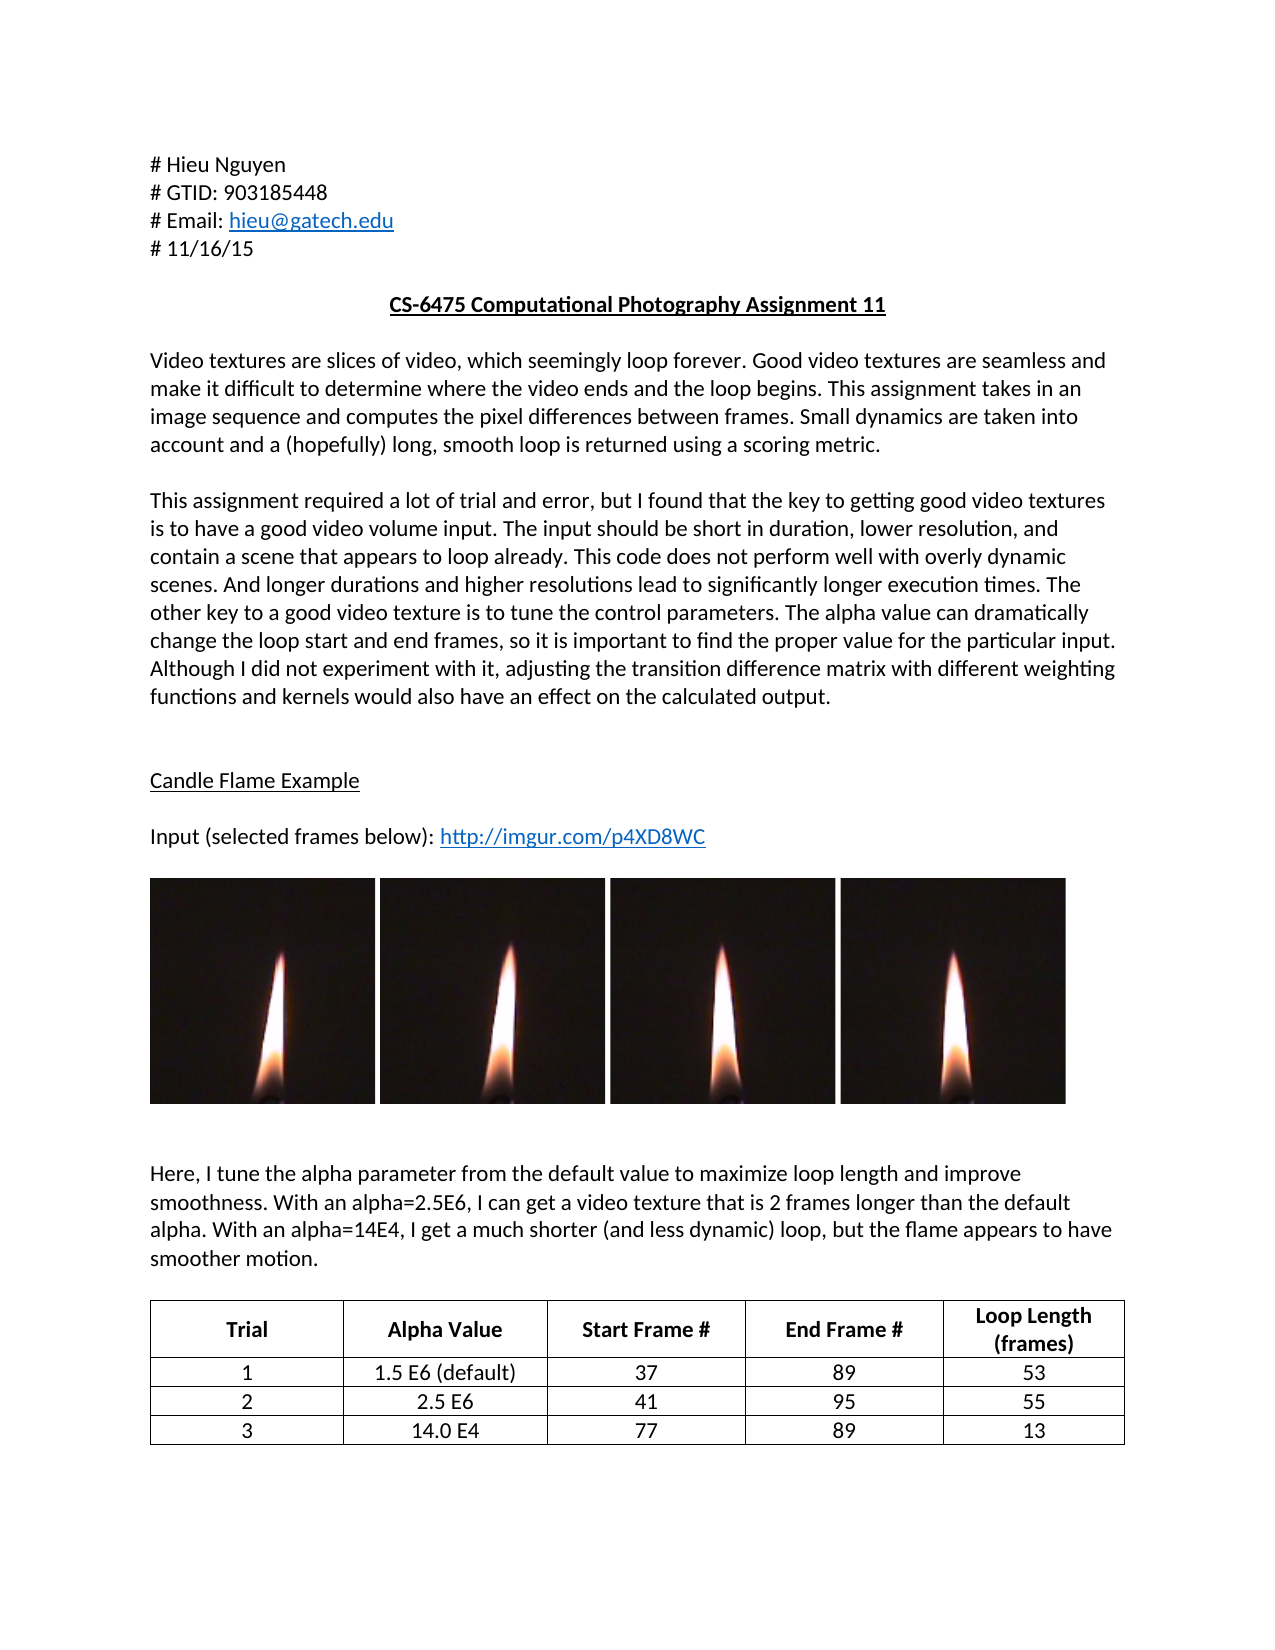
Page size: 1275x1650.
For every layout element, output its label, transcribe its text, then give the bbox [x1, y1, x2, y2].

table_cell 89 [746, 1416, 943, 1444]
table_cell 55 [944, 1387, 1124, 1415]
table_cell 41 [548, 1387, 745, 1415]
table_cell 14.0 E4 [344, 1416, 547, 1444]
table_header Loop Length (frames) [944, 1301, 1124, 1357]
text # Hieu Nguyen [150, 150, 1125, 178]
table_header End Frame # [746, 1301, 943, 1357]
picture [380, 878, 606, 1104]
table_cell 89 [746, 1358, 943, 1386]
text CS-6475 Computational Photography Assignment 11 [150, 290, 1125, 318]
table_cell 2 [151, 1387, 343, 1415]
table_cell 1 [151, 1358, 343, 1386]
text This assignment required a lot of trial and error, but I found that the key to getting good video textures is to have a good video volume input. The input should be short in duration, lower resolution, and contain a scene that appears to loop already. This code does not perform well with overly dynamic scenes. And longer durations and higher resolutions lead to significantly longer execution times. The other key to a good video texture is to tune the control parameters. The alpha value can dramatically change the loop start and end frames, so it is important to find the proper value for the particular input. Although I did not experiment with it, adjusting the transition difference matrix with different weighting functions and kernels would also have an effect on the calculated output. [150, 486, 1125, 710]
table_cell 3 [151, 1416, 343, 1444]
table_cell 77 [548, 1416, 745, 1444]
table_header Alpha Value [344, 1301, 547, 1357]
table_cell 2.5 E6 [344, 1387, 547, 1415]
picture [840, 878, 1066, 1104]
text Here, I tune the alpha parameter from the default value to maximize loop length and improve smoothness. With an alpha=2.5E6, I can get a video texture that is 2 frames longer than the default alpha. With an alpha=14E4, I get a much shorter (and less dynamic) loop, but the flame appears to have smoother motion. [150, 1159, 1125, 1272]
table_cell 53 [944, 1358, 1124, 1386]
table_cell 1.5 E6 (default) [344, 1358, 547, 1386]
text # Email: hieu@gatech.edu [150, 206, 1125, 234]
text # 11/16/15 [150, 234, 1125, 262]
table_cell 95 [746, 1387, 943, 1415]
text # GTID: 903185448 [150, 178, 1125, 206]
text Candle Flame Example [150, 766, 1125, 794]
table_cell 13 [944, 1416, 1124, 1444]
text Input (selected frames below): http://imgur.com/p4XD8WC [150, 822, 1125, 851]
table_cell 37 [548, 1358, 745, 1386]
text Video textures are slices of video, which seemingly loop forever. Good video textures are seamless and make it difficult to determine where the video ends and the loop begins. This assignment takes in an image sequence and computes the pixel differences between frames. Small dynamics are taken into account and a (hopefully) long, smooth loop is returned using a scoring metric. [150, 346, 1125, 458]
picture [150, 878, 375, 1104]
table_header Trial [151, 1301, 343, 1357]
table_header Start Frame # [548, 1301, 745, 1357]
picture [610, 878, 836, 1104]
